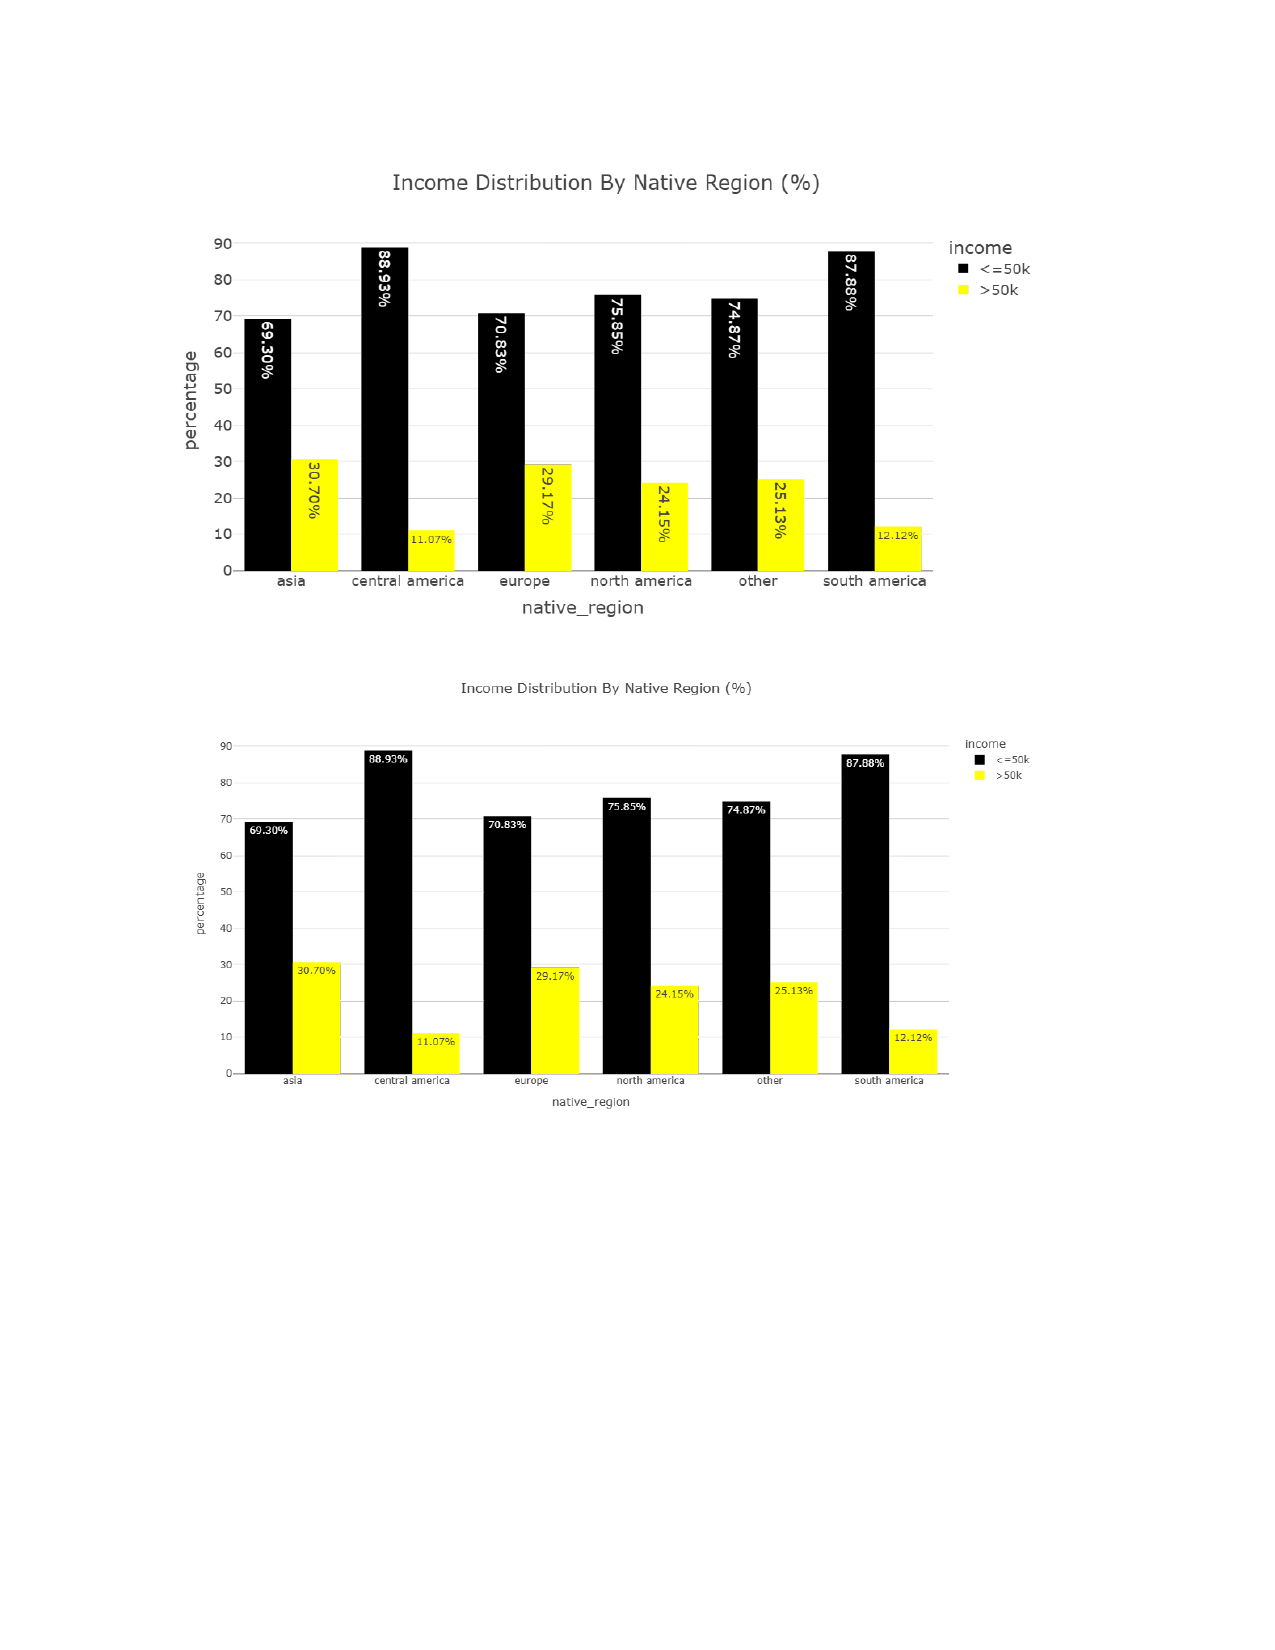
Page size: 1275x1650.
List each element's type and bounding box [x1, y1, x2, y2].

picture [168, 150, 1044, 635]
picture [168, 653, 1044, 1138]
